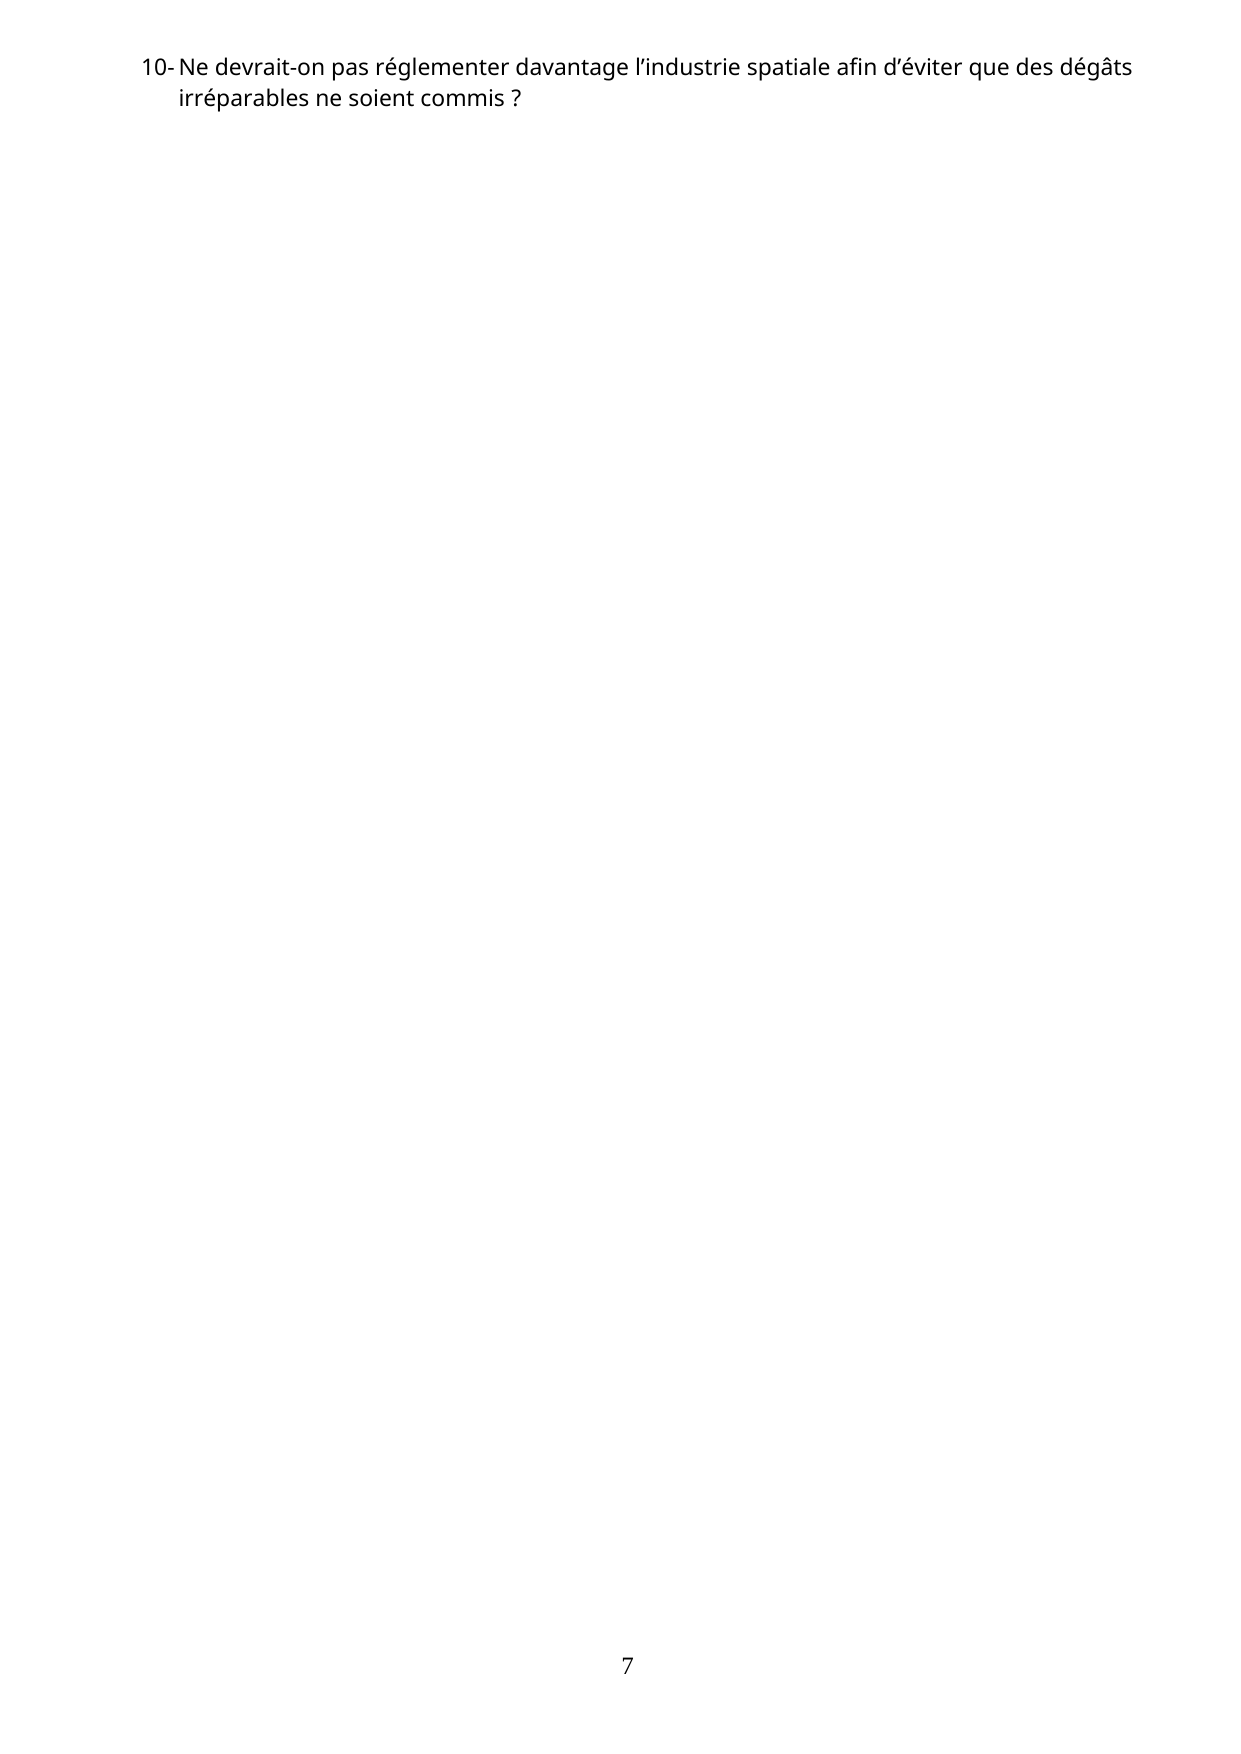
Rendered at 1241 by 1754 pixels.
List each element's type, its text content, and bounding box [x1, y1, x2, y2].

list Ne devrait-on pas réglementer davantage l’industrie spatiale afin d’éviter que des dégâts irréparables ne soient commis ? [141, 51, 1152, 113]
